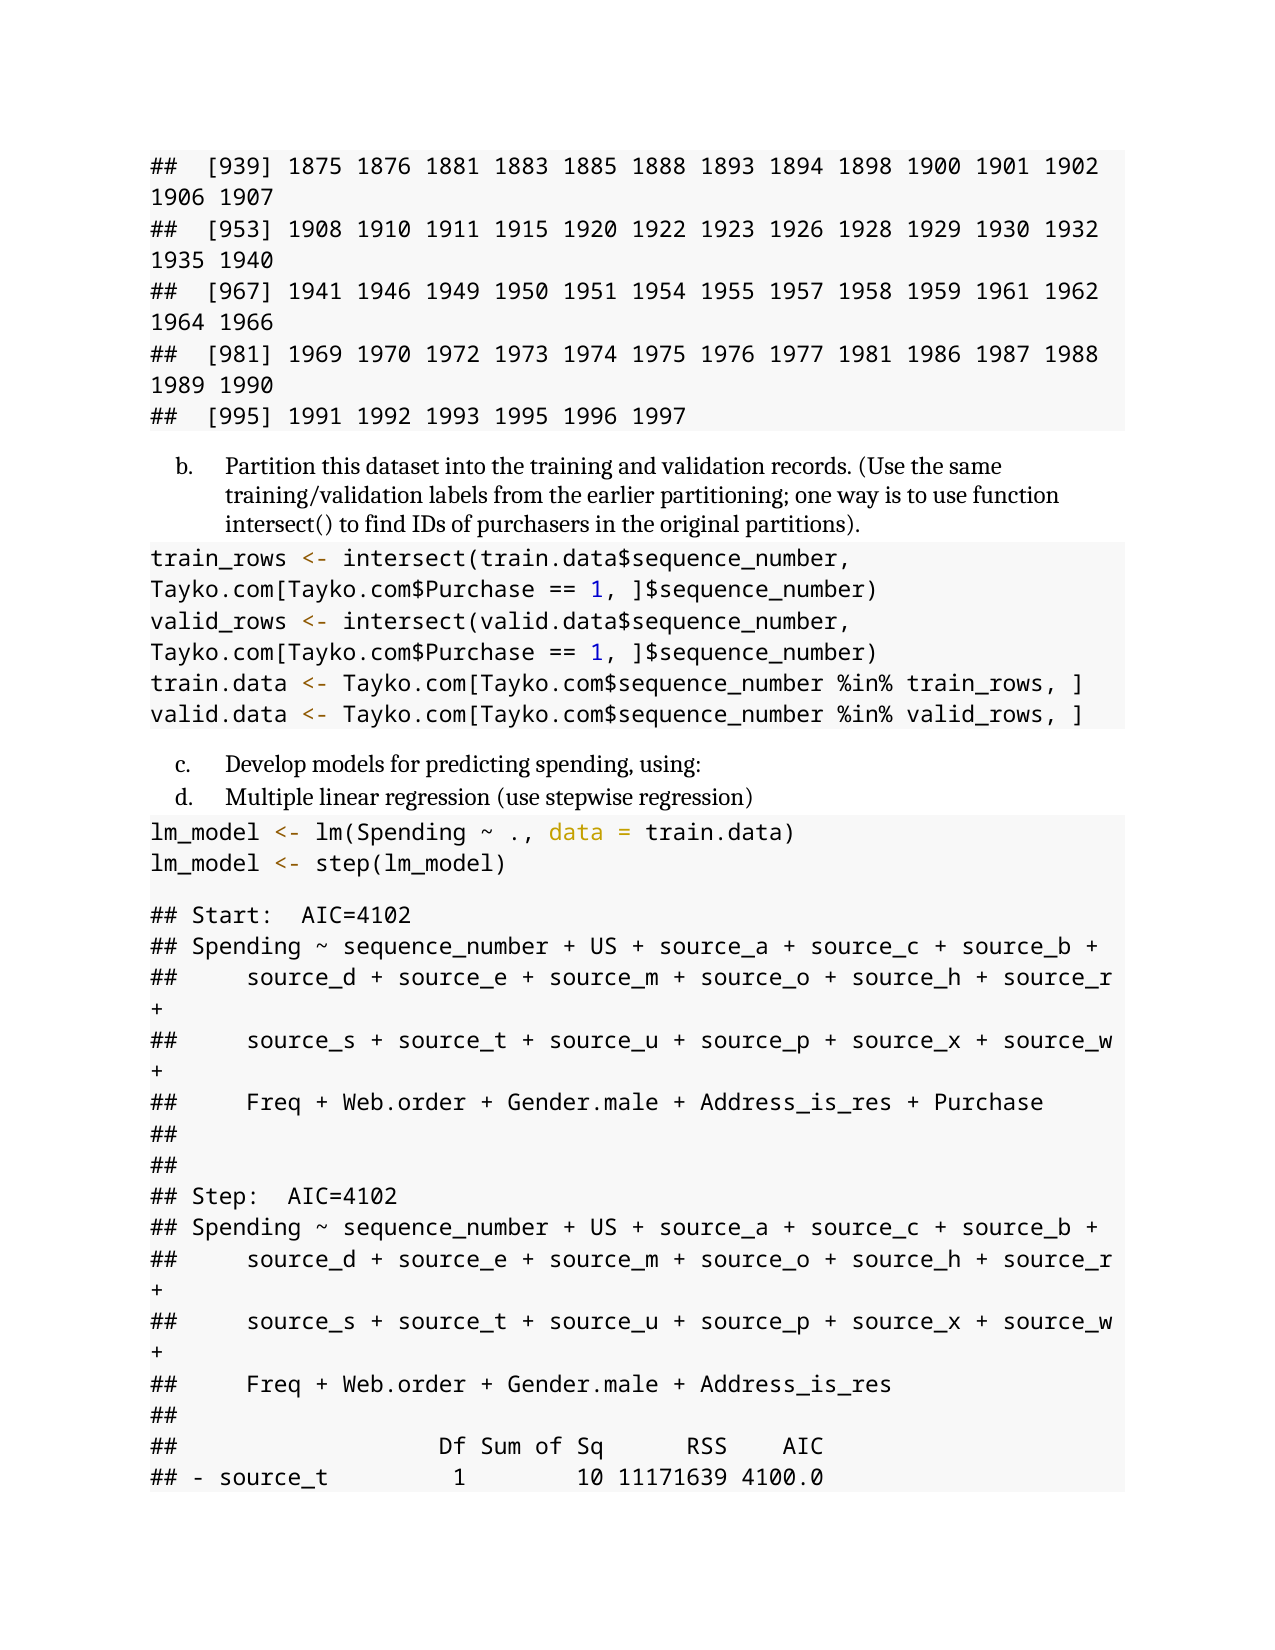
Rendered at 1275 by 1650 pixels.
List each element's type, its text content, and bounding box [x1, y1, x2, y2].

text train_rows <- intersect(train.data$sequence_number, Tayko.com[Tayko.com$Purchase == 1, ]$sequence_number) valid_rows <- intersect(valid.data$sequence_number, Tayko.com[Tayko.com$Purchase == 1, ]$sequence_number) train.data <- Tayko.com[Tayko.com$sequence_number %in% train_rows, ] valid.data <- Tayko.com[Tayko.com$sequence_number %in% valid_rows, ] [150, 542, 1125, 729]
text lm_model <- lm(Spending ~ ., data = train.data) lm_model <- step(lm_model) [507, 815, 1125, 878]
list Multiple linear regression (use stepwise regression) [175, 783, 1125, 812]
list Develop models for predicting spending, using: [175, 750, 1125, 779]
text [150, 899, 1125, 1492]
list Partition this dataset into the training and validation records. (Use the same training/validation labels from the earlier partitioning; one way is to use function intersect() to find IDs of purchasers in the original partitions). [175, 452, 1125, 538]
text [150, 150, 1125, 431]
